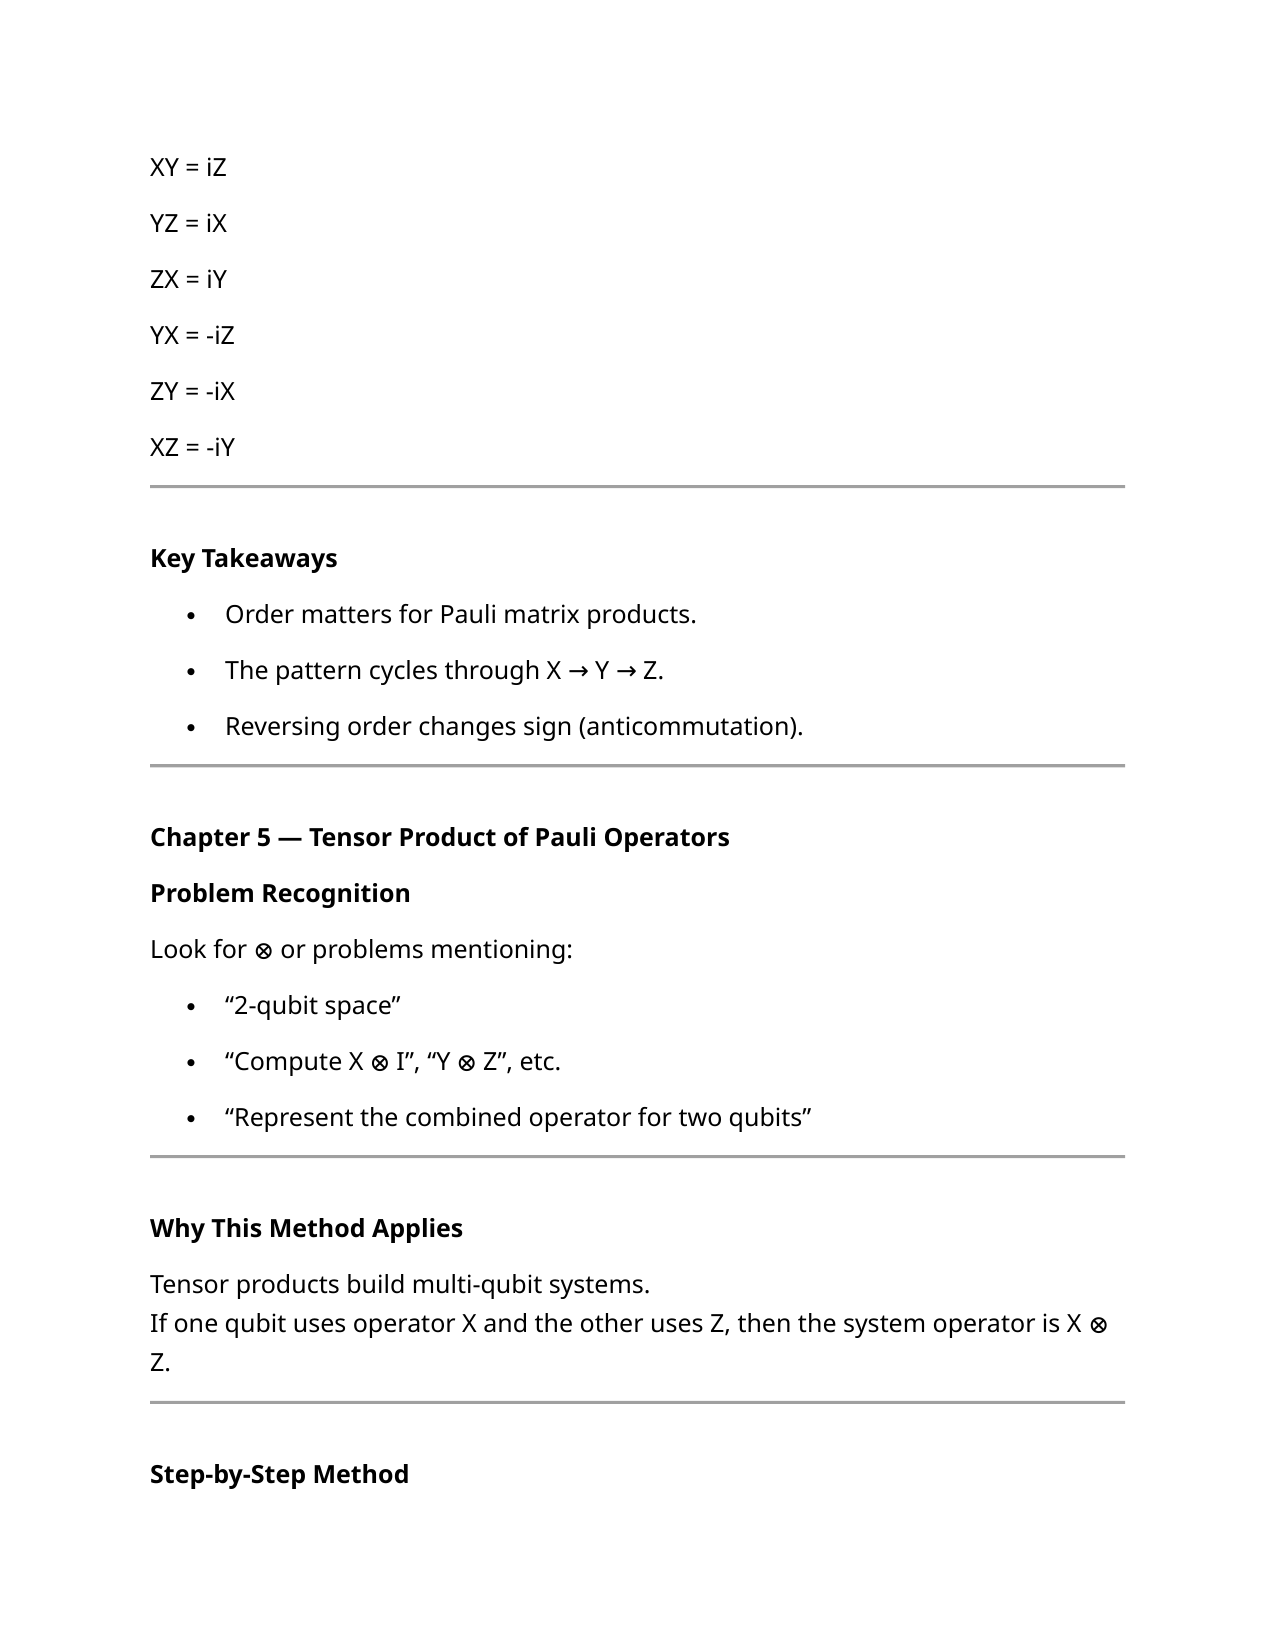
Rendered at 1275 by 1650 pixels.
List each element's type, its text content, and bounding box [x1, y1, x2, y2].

text XZ = -iY [150, 429, 1125, 463]
text YX = -iZ [150, 317, 1125, 352]
text Why This Method Applies [150, 1211, 1125, 1245]
list “Represent the combined operator for two qubits” [187, 1099, 1125, 1133]
list Order matters for Pauli matrix products. [187, 597, 1125, 631]
text Key Takeaways [150, 541, 1125, 575]
text Problem Recognition [150, 876, 1125, 910]
text ZY = -iX [150, 373, 1125, 407]
list Reversing order changes sign (anticommutation). [187, 708, 1125, 742]
list “2-qubit space” [187, 987, 1125, 1022]
text YZ = iX [150, 206, 1125, 240]
text Look for ⊗ or problems mentioning: [150, 932, 1125, 966]
text ZX = iY [150, 262, 1125, 296]
list “Compute X ⊗ I”, “Y ⊗ Z”, etc. [187, 1043, 1125, 1077]
text Step-by-Step Method [150, 1457, 1125, 1491]
list The pattern cycles through X → Y → Z. [187, 652, 1125, 687]
text Chapter 5 — Tensor Product of Pauli Operators [150, 820, 1125, 854]
text Tensor products build multi-qubit systems. If one qubit uses operator X and the other uses Z, then the system operator is X ⊗ Z. [150, 1267, 1125, 1379]
text XY = iZ [150, 150, 1125, 184]
